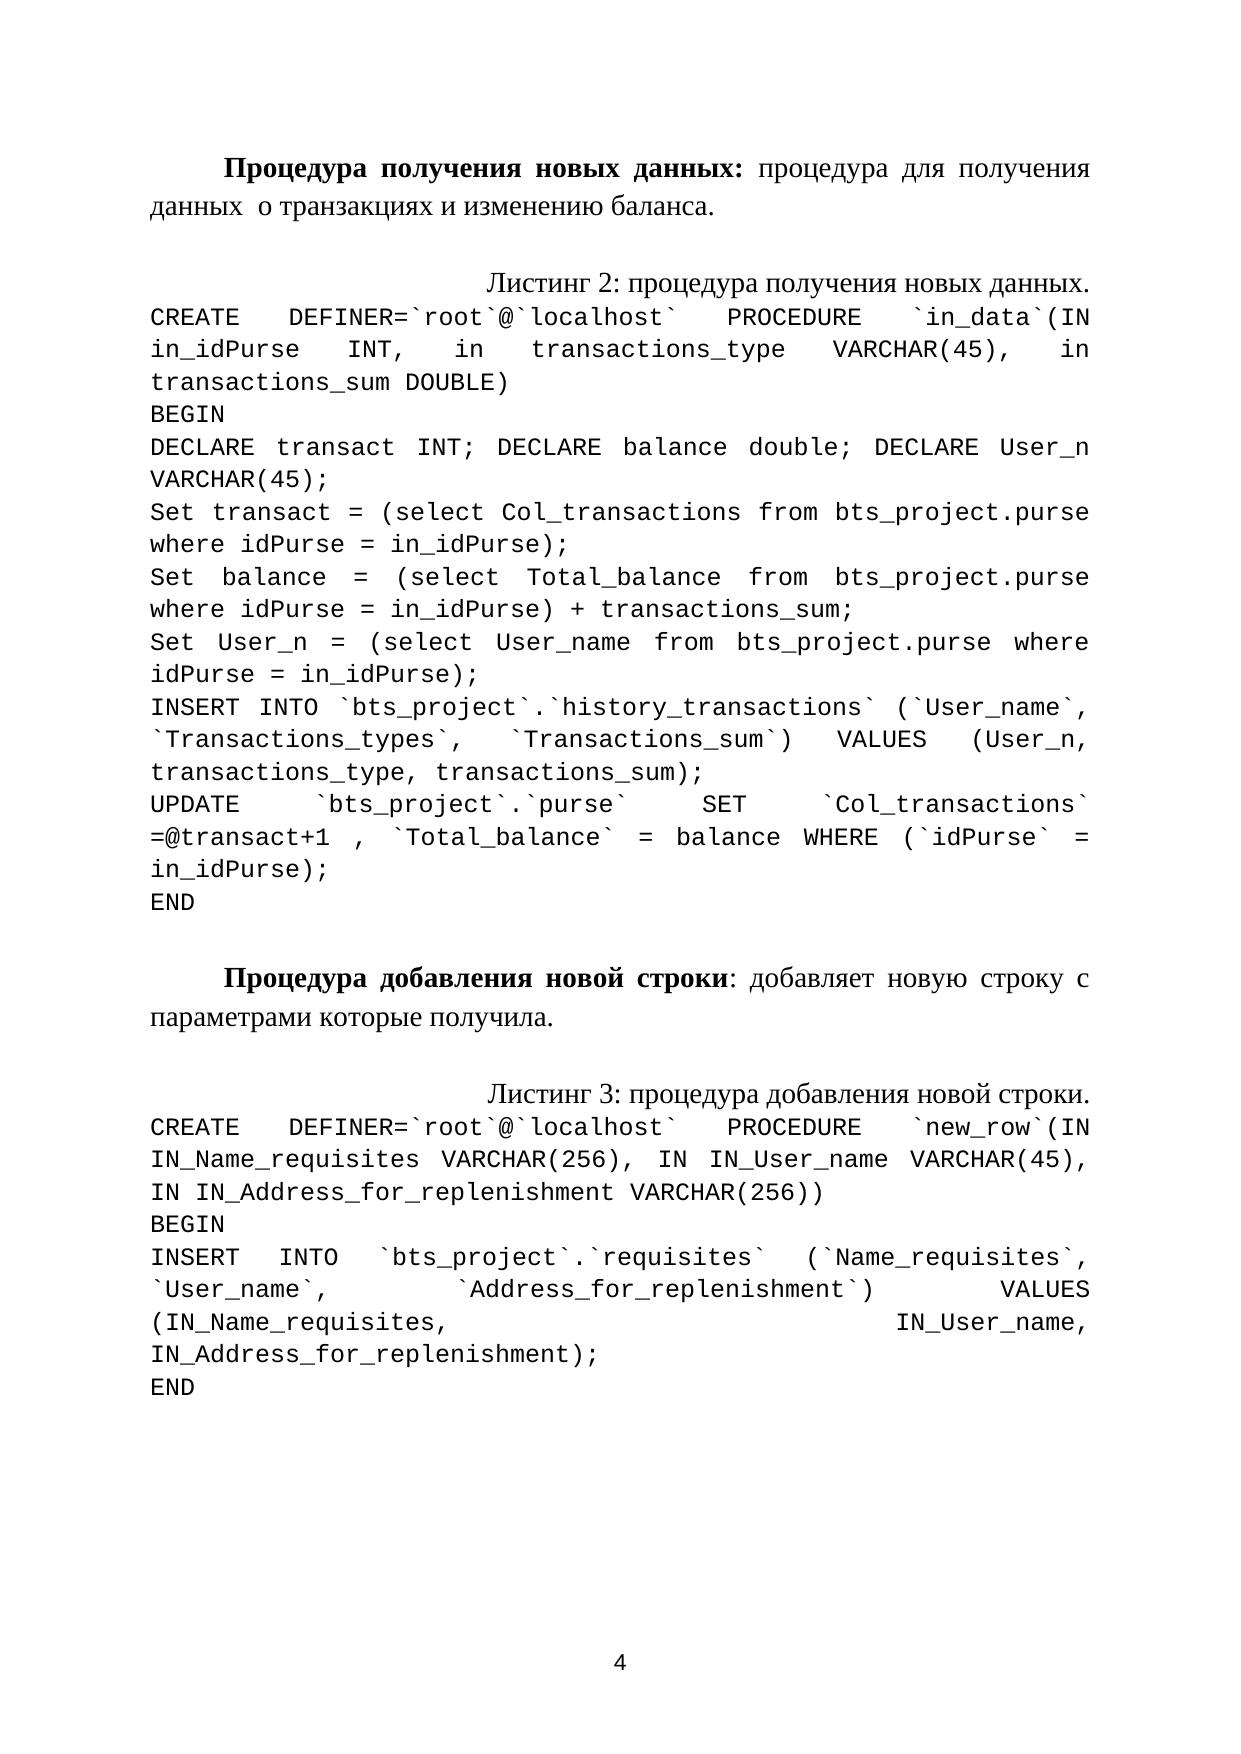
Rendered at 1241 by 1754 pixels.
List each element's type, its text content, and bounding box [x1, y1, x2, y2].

text Листинг 3: процедура добавления новой строки. [150, 1076, 1090, 1109]
text Процедура получения новых данных: процедура для получения данных о транзакциях и изменению баланса. [150, 150, 1090, 222]
text Листинг 2: процедура получения новых данных. [150, 266, 1090, 299]
text CREATE DEFINER=`root`@`localhost` PROCEDURE `new_row`(IN IN_Name_requisites VARCHAR(256), IN IN_User_name VARCHAR(45), IN IN_Address_for_replenishment VARCHAR(256)) [150, 1114, 1090, 1208]
text BEGIN [150, 1212, 1090, 1240]
text END [150, 1374, 1090, 1403]
text DECLARE transact INT; DECLARE balance double; DECLARE User_n VARCHAR(45); [150, 434, 1090, 495]
text CREATE DEFINER=`root`@`localhost` PROCEDURE `in_data`(IN in_idPurse INT, in transactions_type VARCHAR(45), in transactions_sum DOUBLE) [150, 304, 1090, 397]
text Set transact = (select Col_transactions from bts_project.purse where idPurse = in_idPurse); [150, 499, 1090, 560]
text INSERT INTO `bts_project`.`requisites` (`Name_requisites`, `User_name`, `Address_for_replenishment`) VALUES (IN_Name_requisites, IN_User_name, IN_Address_for_replenishment); [150, 1244, 1090, 1370]
text Set User_n = (select User_name from bts_project.purse where idPurse = in_idPurse); [150, 629, 1090, 690]
text Set balance = (select Total_balance from bts_project.purse where idPurse = in_idPurse) + transactions_sum; [150, 564, 1090, 625]
text UPDATE `bts_project`.`purse` SET `Col_transactions` =@transact+1 , `Total_balance` = balance WHERE (`idPurse` = in_idPurse); [150, 792, 1090, 885]
text BEGIN [150, 402, 1090, 430]
text END [150, 889, 1090, 917]
text Процедура добавления новой строки: добавляет новую строку с параметрами которые получила. [150, 960, 1090, 1032]
text INSERT INTO `bts_project`.`history_transactions` (`User_name`, `Transactions_types`, `Transactions_sum`) VALUES (User_n, transactions_type, transactions_sum); [150, 694, 1090, 787]
